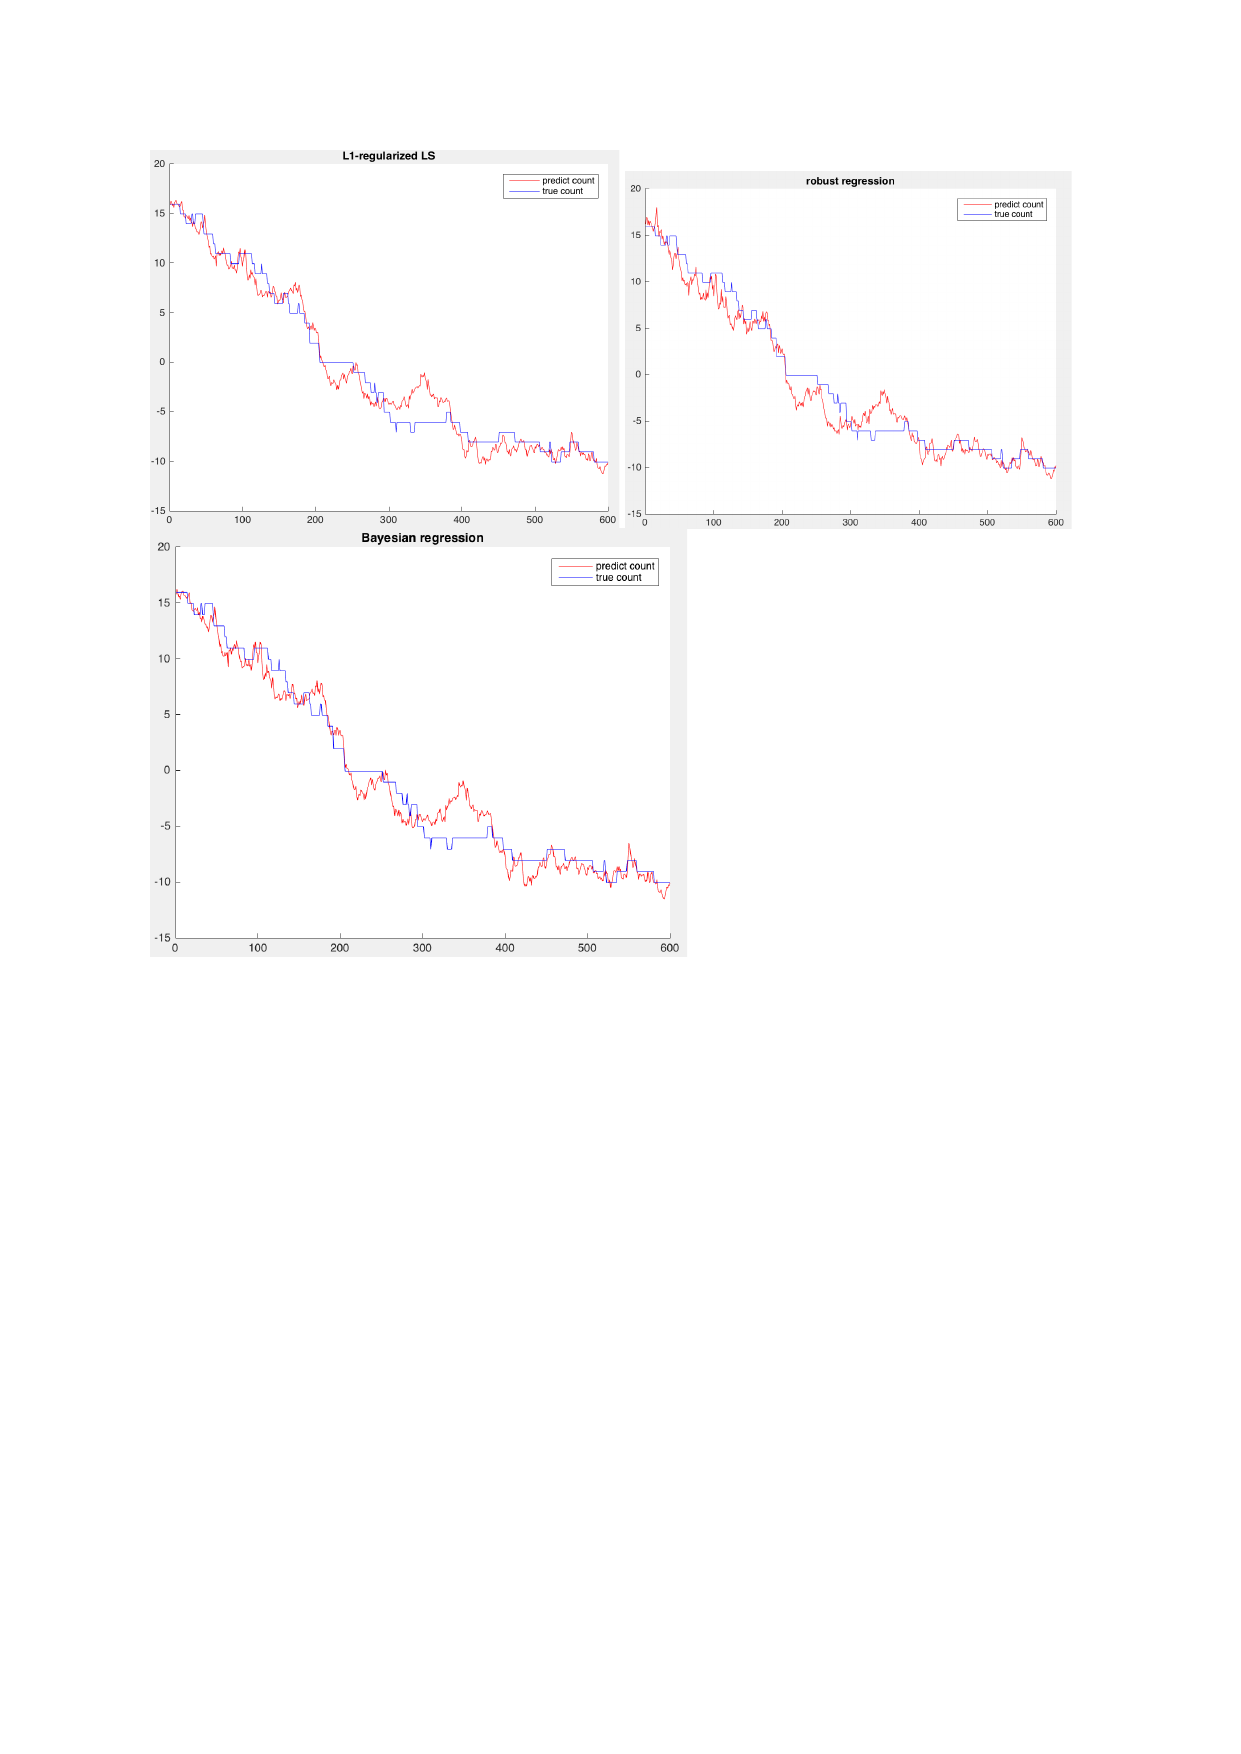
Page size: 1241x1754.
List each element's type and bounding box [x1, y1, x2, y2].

picture [150, 150, 1072, 957]
